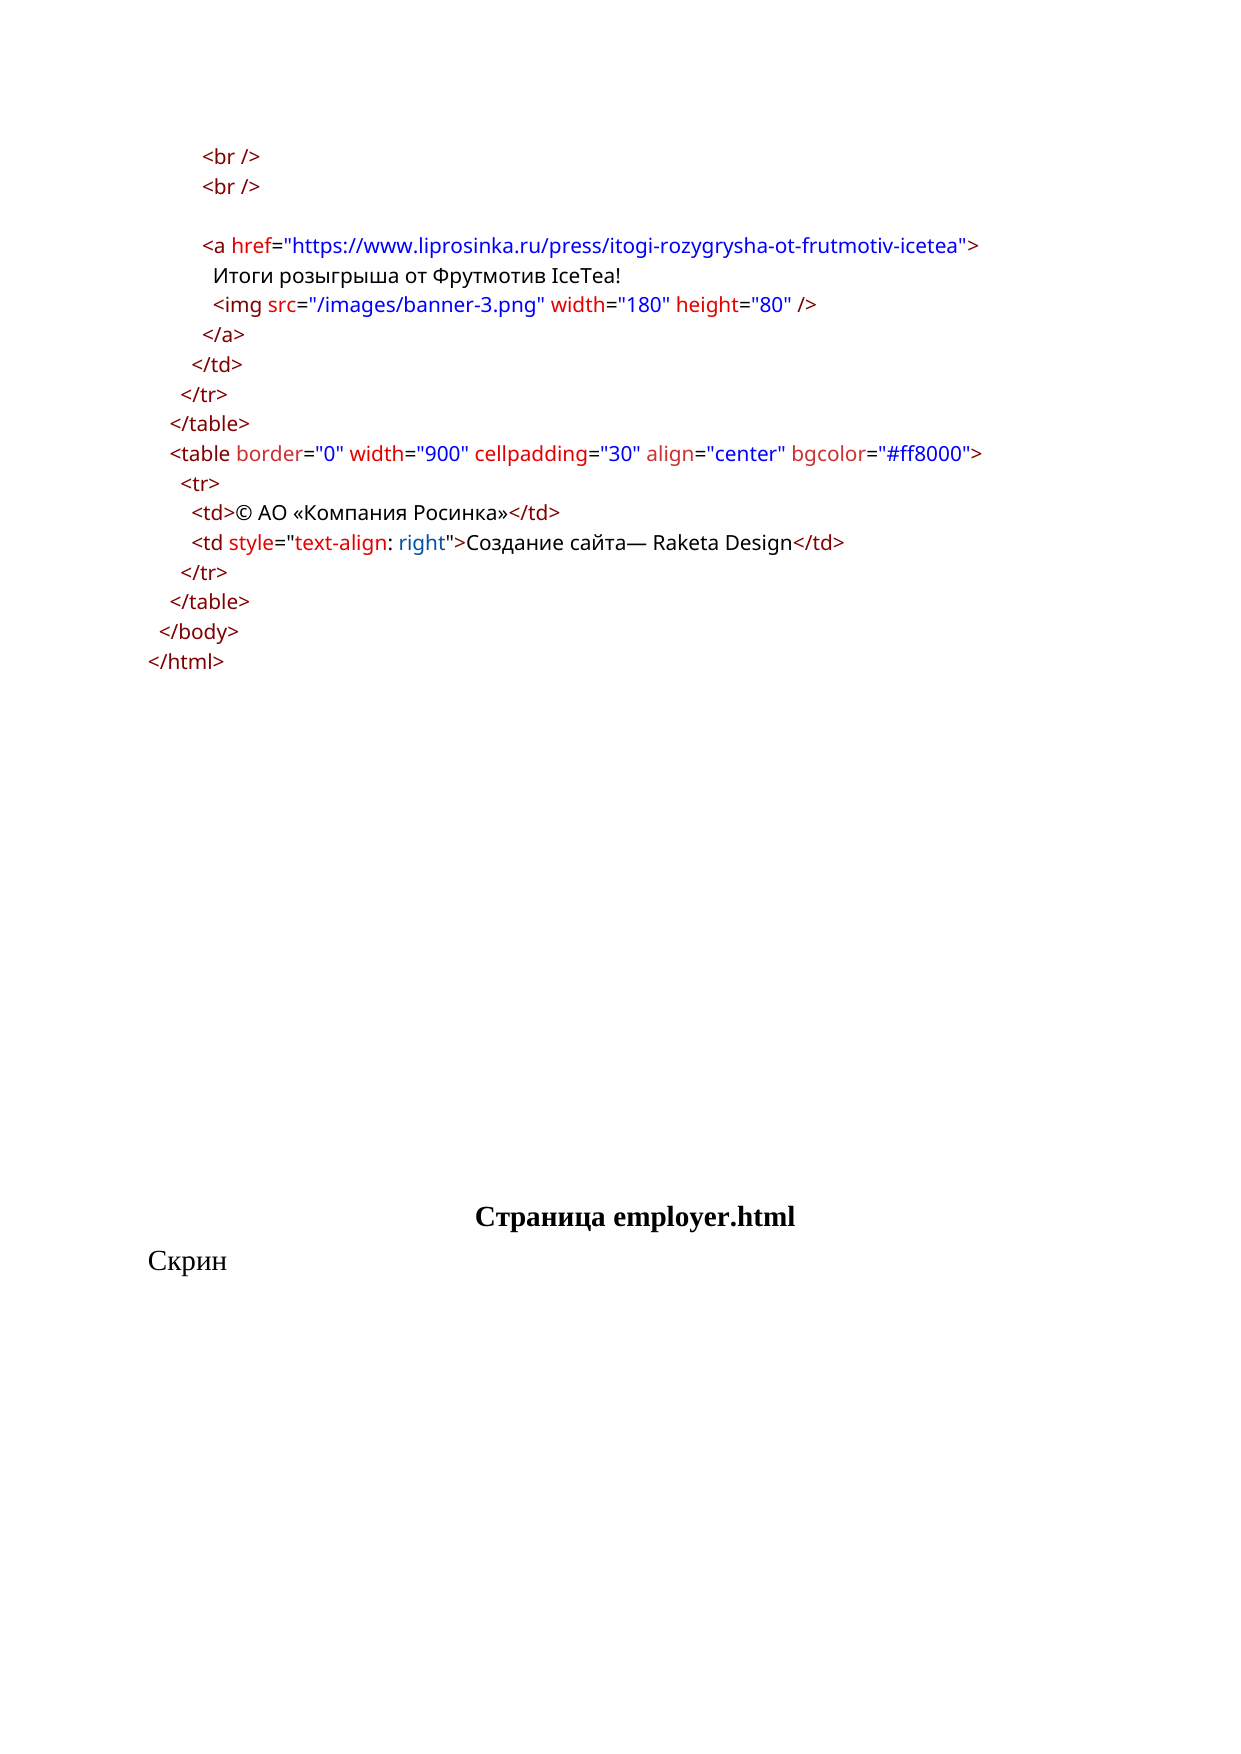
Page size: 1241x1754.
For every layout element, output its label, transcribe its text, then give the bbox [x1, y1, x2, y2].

text </tr> [148, 378, 1122, 408]
text <tr> [148, 467, 1122, 497]
text </table> [148, 586, 1122, 616]
text </body> [148, 616, 1122, 646]
text <br /> [148, 141, 1122, 171]
text </tr> [148, 557, 1122, 586]
text <br /> [148, 171, 1122, 200]
text <table border="0" width="900" cellpadding="30" align="center" bgcolor="#ff8000"> [148, 438, 1122, 467]
text </table> [148, 408, 1122, 438]
text Страница employer.html [148, 1199, 1122, 1232]
text </td> [148, 349, 1122, 378]
text <td>© АО «Компания Росинка»</td> [148, 497, 1122, 527]
text </html> [148, 646, 1122, 675]
text <img src="/images/banner-3.png" width="180" height="80" /> [148, 289, 1122, 319]
text </a> [148, 319, 1122, 349]
text Скрин [148, 1243, 1122, 1276]
text <a href="https://www.liprosinka.ru/press/itogi-rozygrysha-ot-frutmotiv-icetea"> [148, 230, 1122, 260]
text <td style="text-align: right">Создание сайта— Raketa Design</td> [148, 527, 1122, 557]
text Итоги розыгрыша от Фрутмотив IceTea! [148, 260, 1122, 289]
